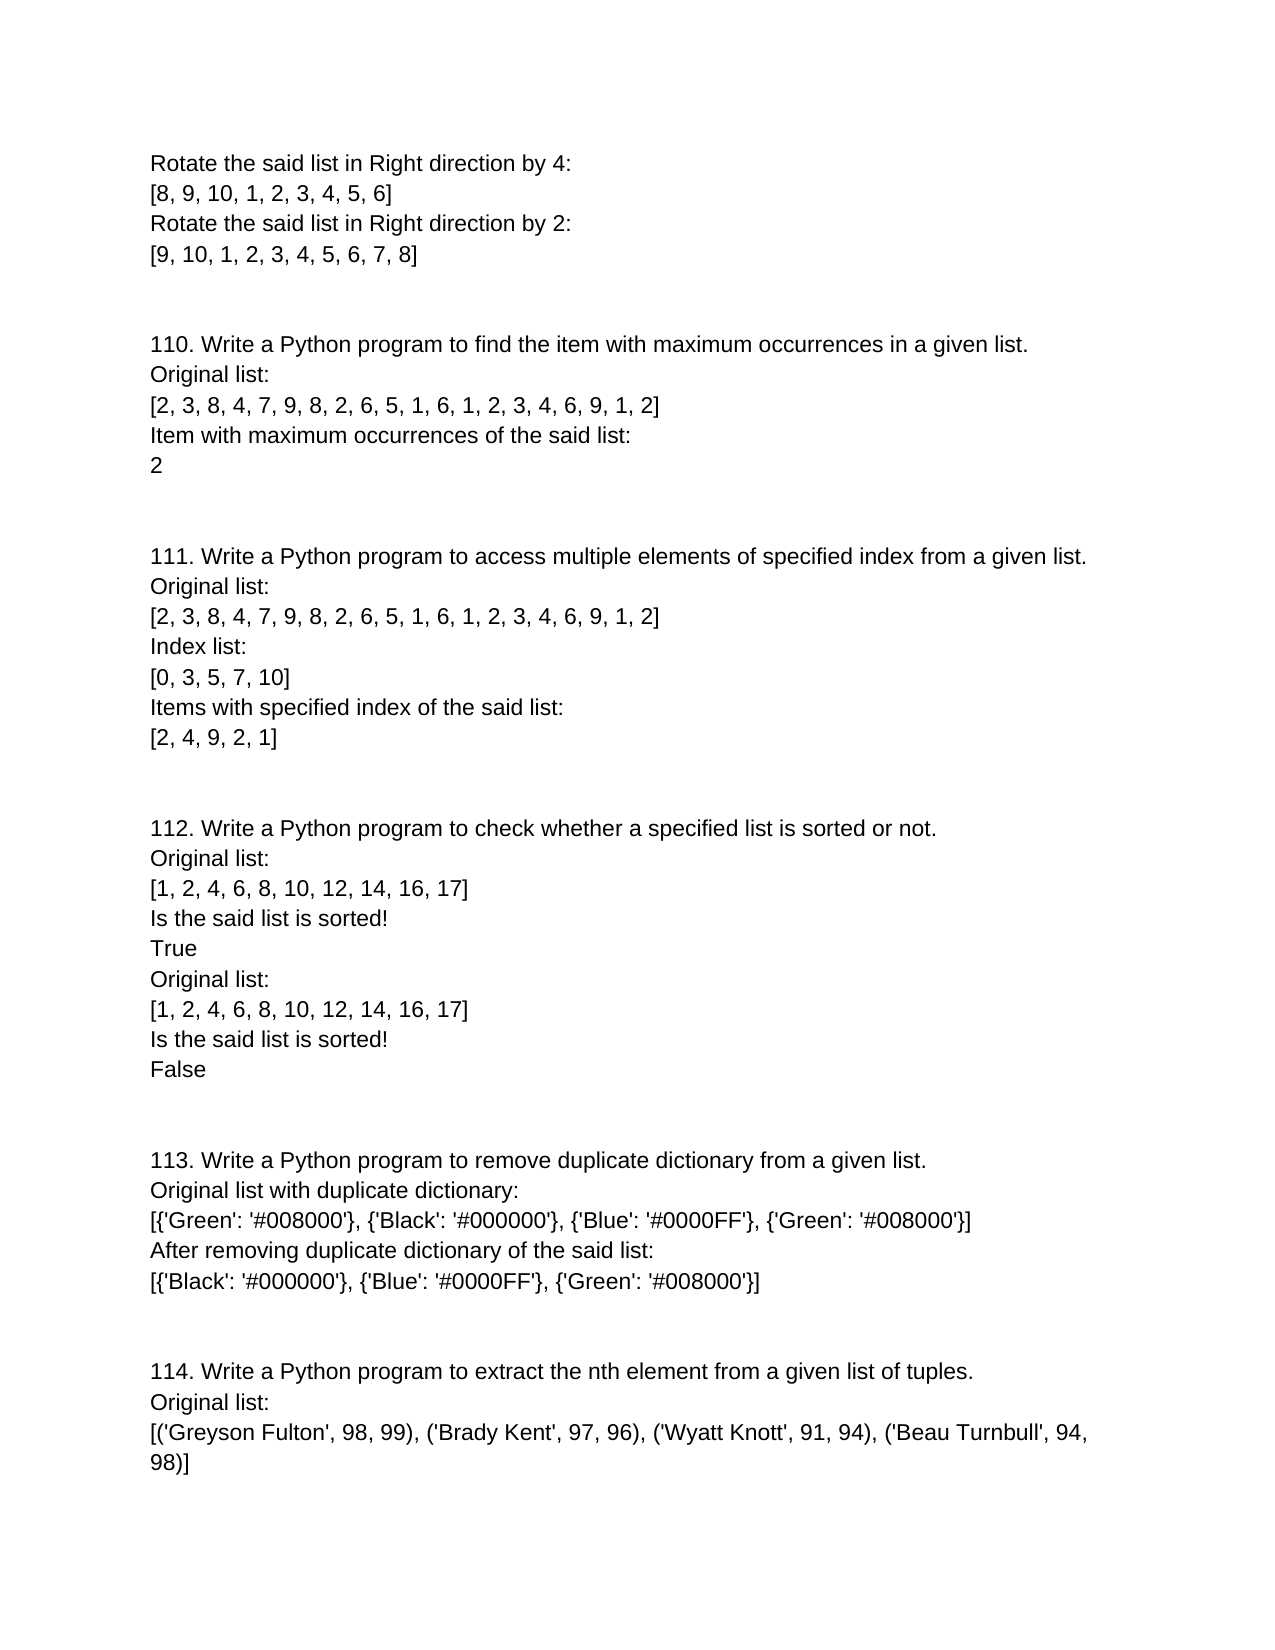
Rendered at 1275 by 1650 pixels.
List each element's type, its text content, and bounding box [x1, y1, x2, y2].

text Original list: [150, 573, 1125, 599]
text False [150, 1056, 1125, 1083]
text [0, 3, 5, 7, 10] [150, 663, 1125, 690]
text Is the said list is sorted! [150, 1026, 1125, 1052]
text [{'Green': '#008000'}, {'Black': '#000000'}, {'Blue': '#0000FF'}, {'Green': '#008000'}] [150, 1207, 1125, 1234]
text 113. Write a Python program to remove duplicate dictionary from a given list. [150, 1147, 1125, 1173]
text [1, 2, 4, 6, 8, 10, 12, 14, 16, 17] [150, 875, 1125, 901]
text Rotate the said list in Right direction by 2: [150, 210, 1125, 237]
text Original list with duplicate dictionary: [150, 1177, 1125, 1203]
text True [150, 935, 1125, 962]
text [{'Black': '#000000'}, {'Blue': '#0000FF'}, {'Green': '#008000'}] [150, 1268, 1125, 1294]
text 110. Write a Python program to find the item with maximum occurrences in a given list. [150, 331, 1125, 358]
text Original list: [150, 966, 1125, 992]
text Index list: [150, 633, 1125, 660]
text 111. Write a Python program to access multiple elements of specified index from a given list. [150, 543, 1125, 569]
text 112. Write a Python program to check whether a specified list is sorted or not. [150, 814, 1125, 841]
text Original list: [150, 1388, 1125, 1415]
text 114. Write a Python program to extract the nth element from a given list of tuples. [150, 1358, 1125, 1385]
text [9, 10, 1, 2, 3, 4, 5, 6, 7, 8] [150, 241, 1125, 267]
text [2, 3, 8, 4, 7, 9, 8, 2, 6, 5, 1, 6, 1, 2, 3, 4, 6, 9, 1, 2] [150, 392, 1125, 418]
text After removing duplicate dictionary of the said list: [150, 1237, 1125, 1264]
text Original list: [150, 361, 1125, 388]
text [2, 3, 8, 4, 7, 9, 8, 2, 6, 5, 1, 6, 1, 2, 3, 4, 6, 9, 1, 2] [150, 603, 1125, 629]
text Is the said list is sorted! [150, 905, 1125, 932]
text [('Greyson Fulton', 98, 99), ('Brady Kent', 97, 96), ('Wyatt Knott', 91, 94), ('Beau Turnbull', 94, 98)] [150, 1419, 1125, 1475]
text Items with specified index of the said list: [150, 694, 1125, 720]
text Rotate the said list in Right direction by 4: [150, 150, 1125, 176]
text 2 [150, 452, 1125, 478]
text Original list: [150, 845, 1125, 871]
text [2, 4, 9, 2, 1] [150, 724, 1125, 750]
text [8, 9, 10, 1, 2, 3, 4, 5, 6] [150, 180, 1125, 207]
text [1, 2, 4, 6, 8, 10, 12, 14, 16, 17] [150, 996, 1125, 1022]
text Item with maximum occurrences of the said list: [150, 422, 1125, 448]
